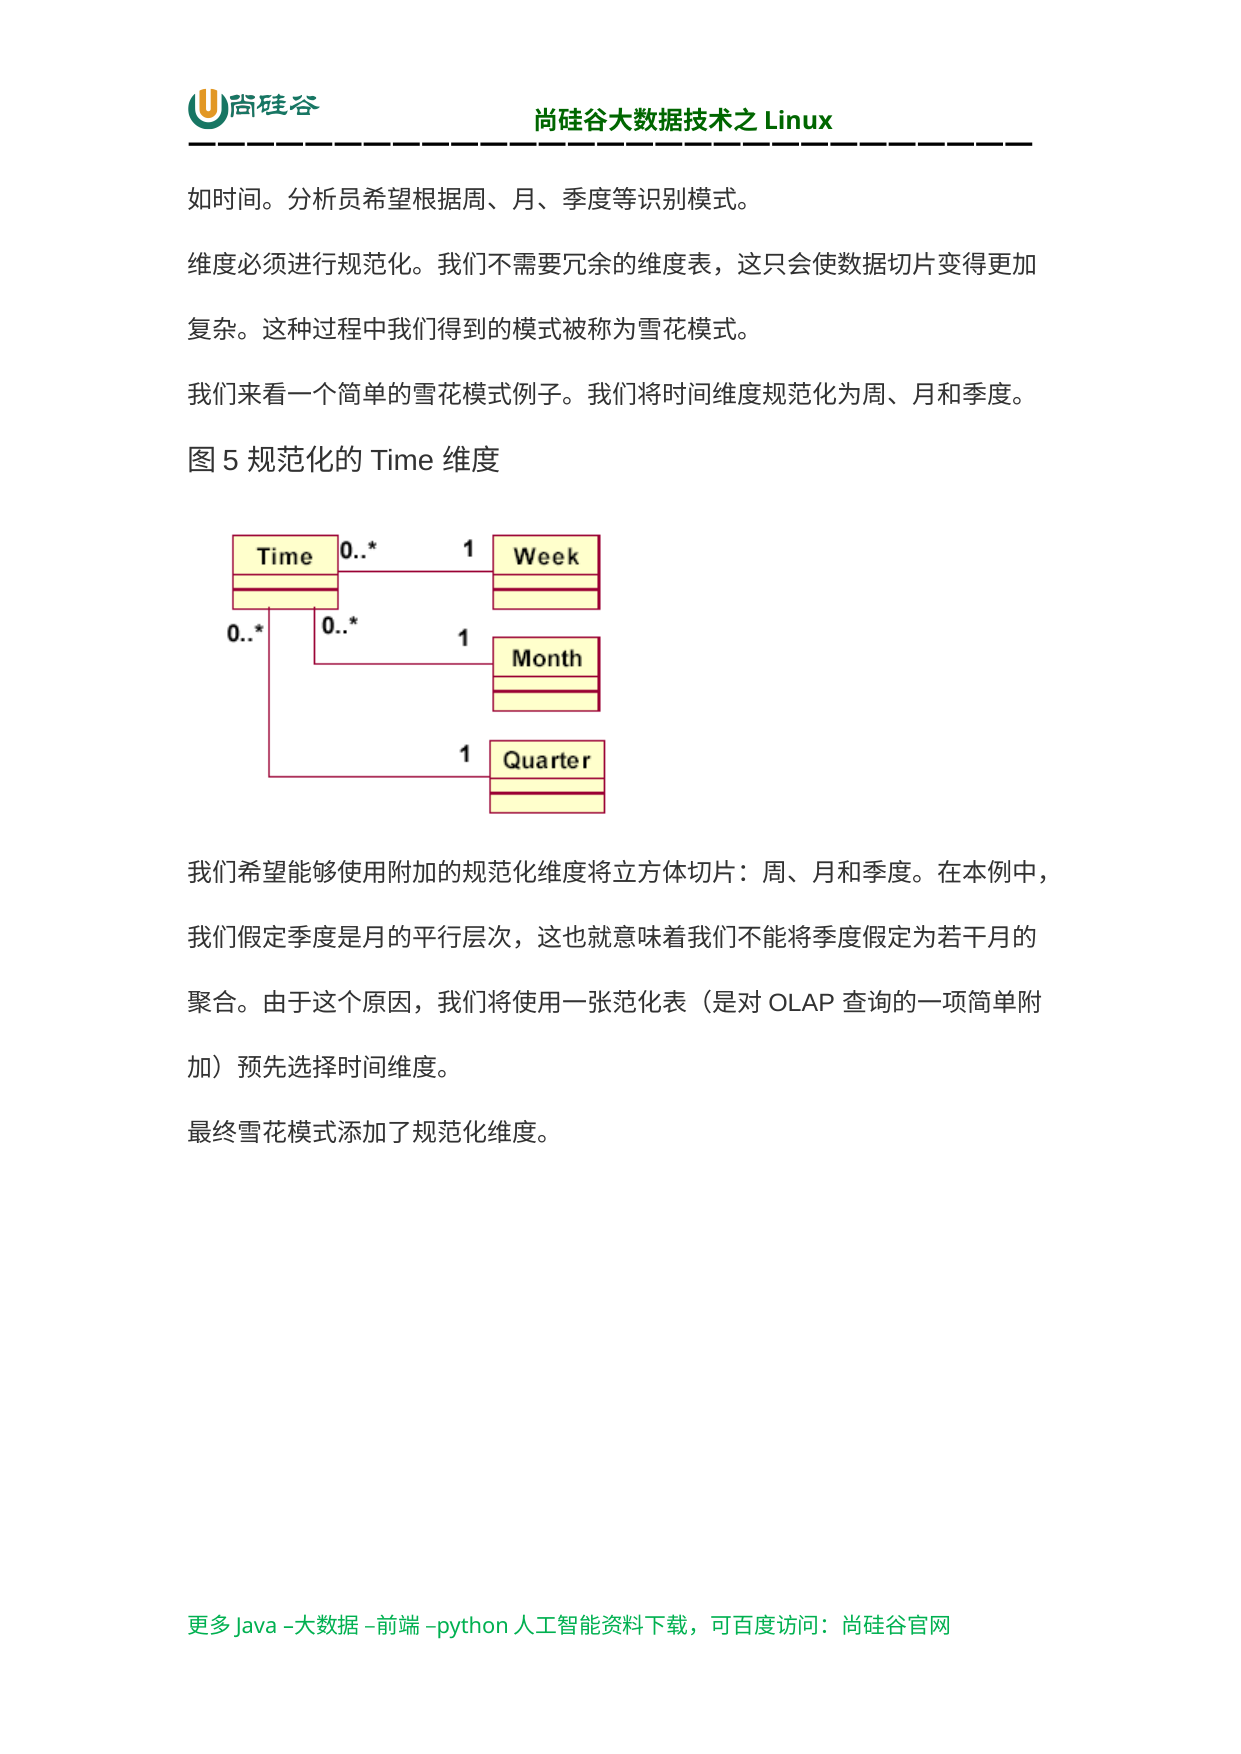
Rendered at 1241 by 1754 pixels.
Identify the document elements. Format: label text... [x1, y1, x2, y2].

picture [187, 88, 321, 130]
text 最终雪花模式添加了规范化维度。 [187, 1098, 1053, 1163]
text 我们来看一个简单的雪花模式例子。我们将时间维度规范化为周、月和季度。 [187, 360, 1053, 425]
subtitle 图5 规范化的 Time 维度 [187, 425, 1053, 490]
text 维度必须进行规范化。我们不需要冗余的维度表，这只会使数据切片变得更加复杂。这种过程中我们得到的模式被称为雪花模式。 [187, 230, 1053, 360]
picture [187, 513, 650, 839]
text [187, 165, 1053, 230]
text 我们希望能够使用附加的规范化维度将立方体切片：周、月和季度。在本例中，我们假定季度是月的平行层次，这也就意味着我们不能将季度假定为若干月的聚合。由于这个原因，我们将使用一张范化表（是对 OLAP 查询的一项简单附加）预先选择时间维度。 [187, 838, 1053, 1098]
